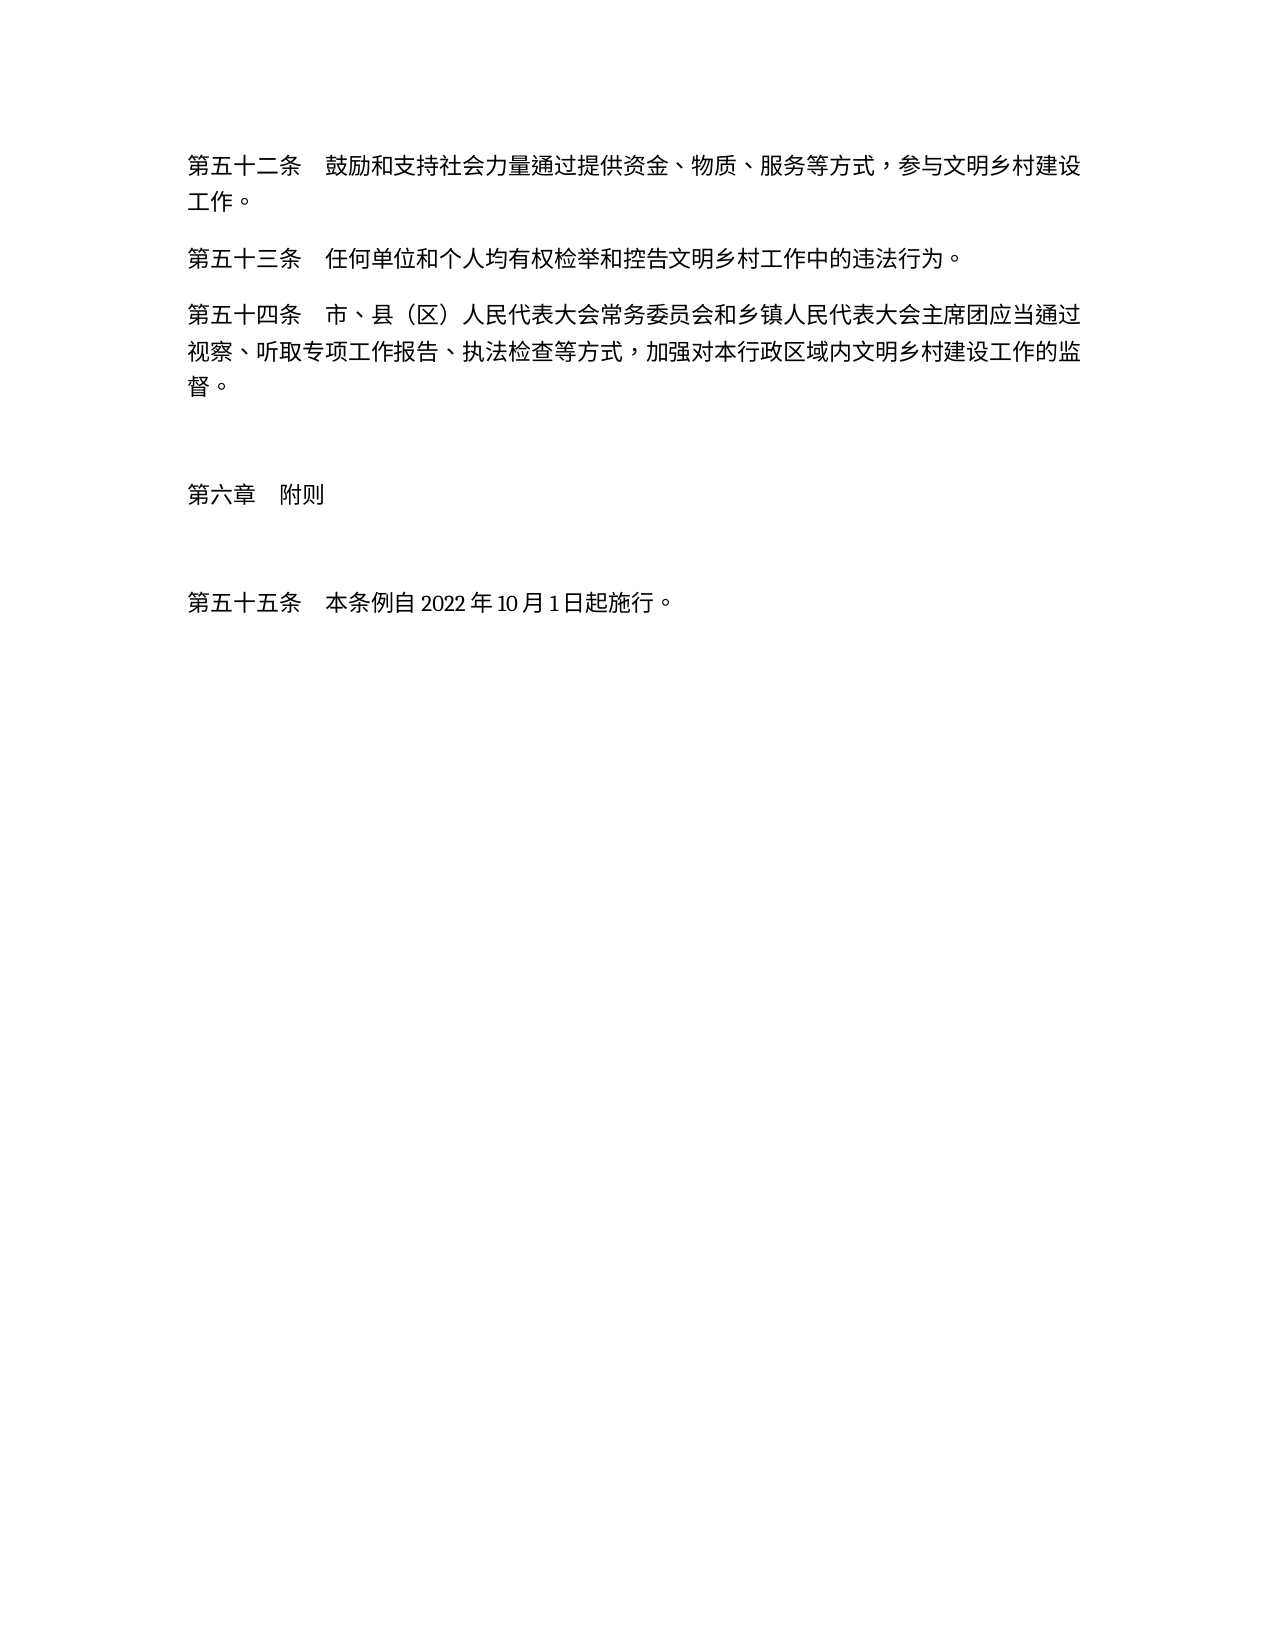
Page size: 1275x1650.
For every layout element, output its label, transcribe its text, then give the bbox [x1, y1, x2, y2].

text 第五十二条 鼓励和支持社会力量通过提供资金、物质、服务等方式，参与文明乡村建设工作。 [187, 150, 1087, 217]
text 第五十四条 市、县（区）人民代表大会常务委员会和乡镇人民代表大会主席团应当通过视察、听取专项工作报告、执法检查等方式，加强对本行政区域内文明乡村建设工作的监督。 [187, 299, 1087, 403]
text 第六章 附则 [187, 479, 1087, 510]
text 第五十三条 任何单位和个人均有权检举和控告文明乡村工作中的违法行为。 [187, 243, 1087, 274]
text 第五十五条 本条例自2022年10月1日起施行。 [187, 587, 1087, 618]
